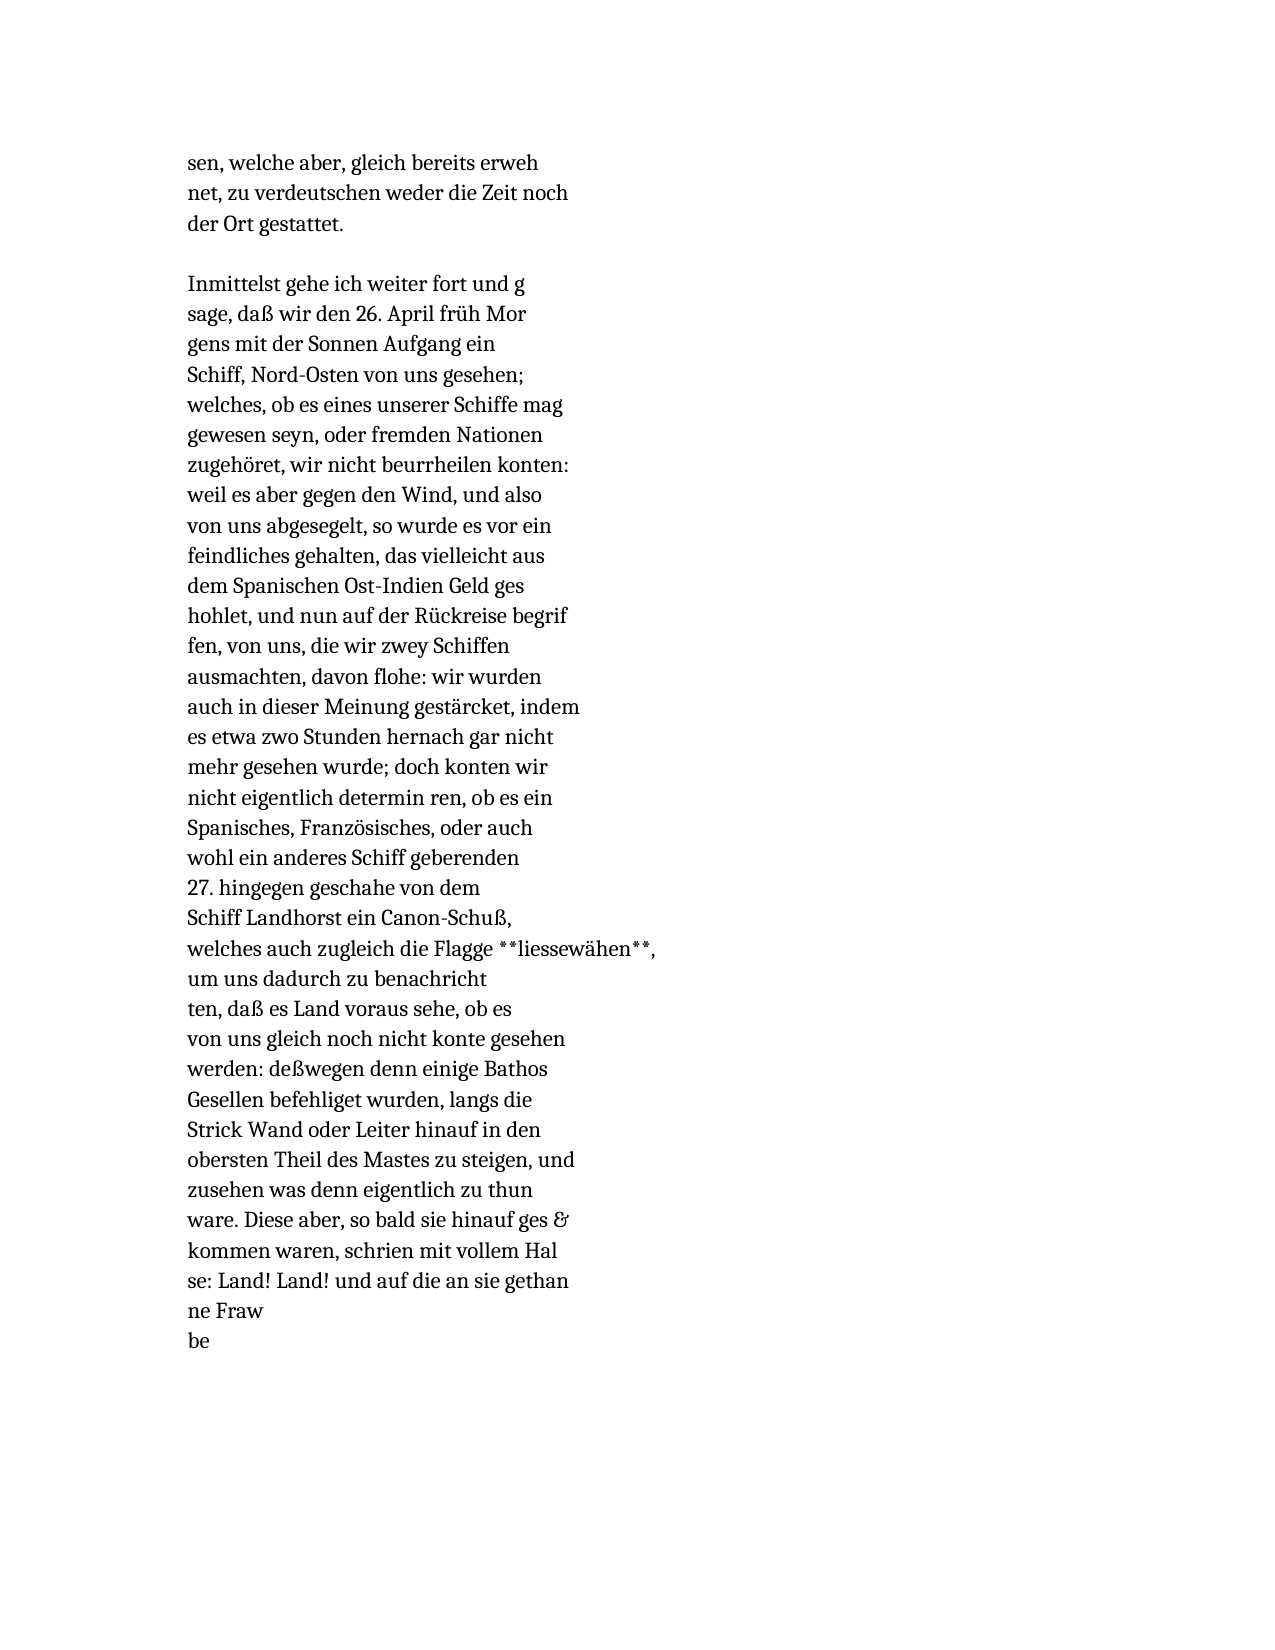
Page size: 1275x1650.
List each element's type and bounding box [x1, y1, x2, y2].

text [187, 150, 1087, 1385]
